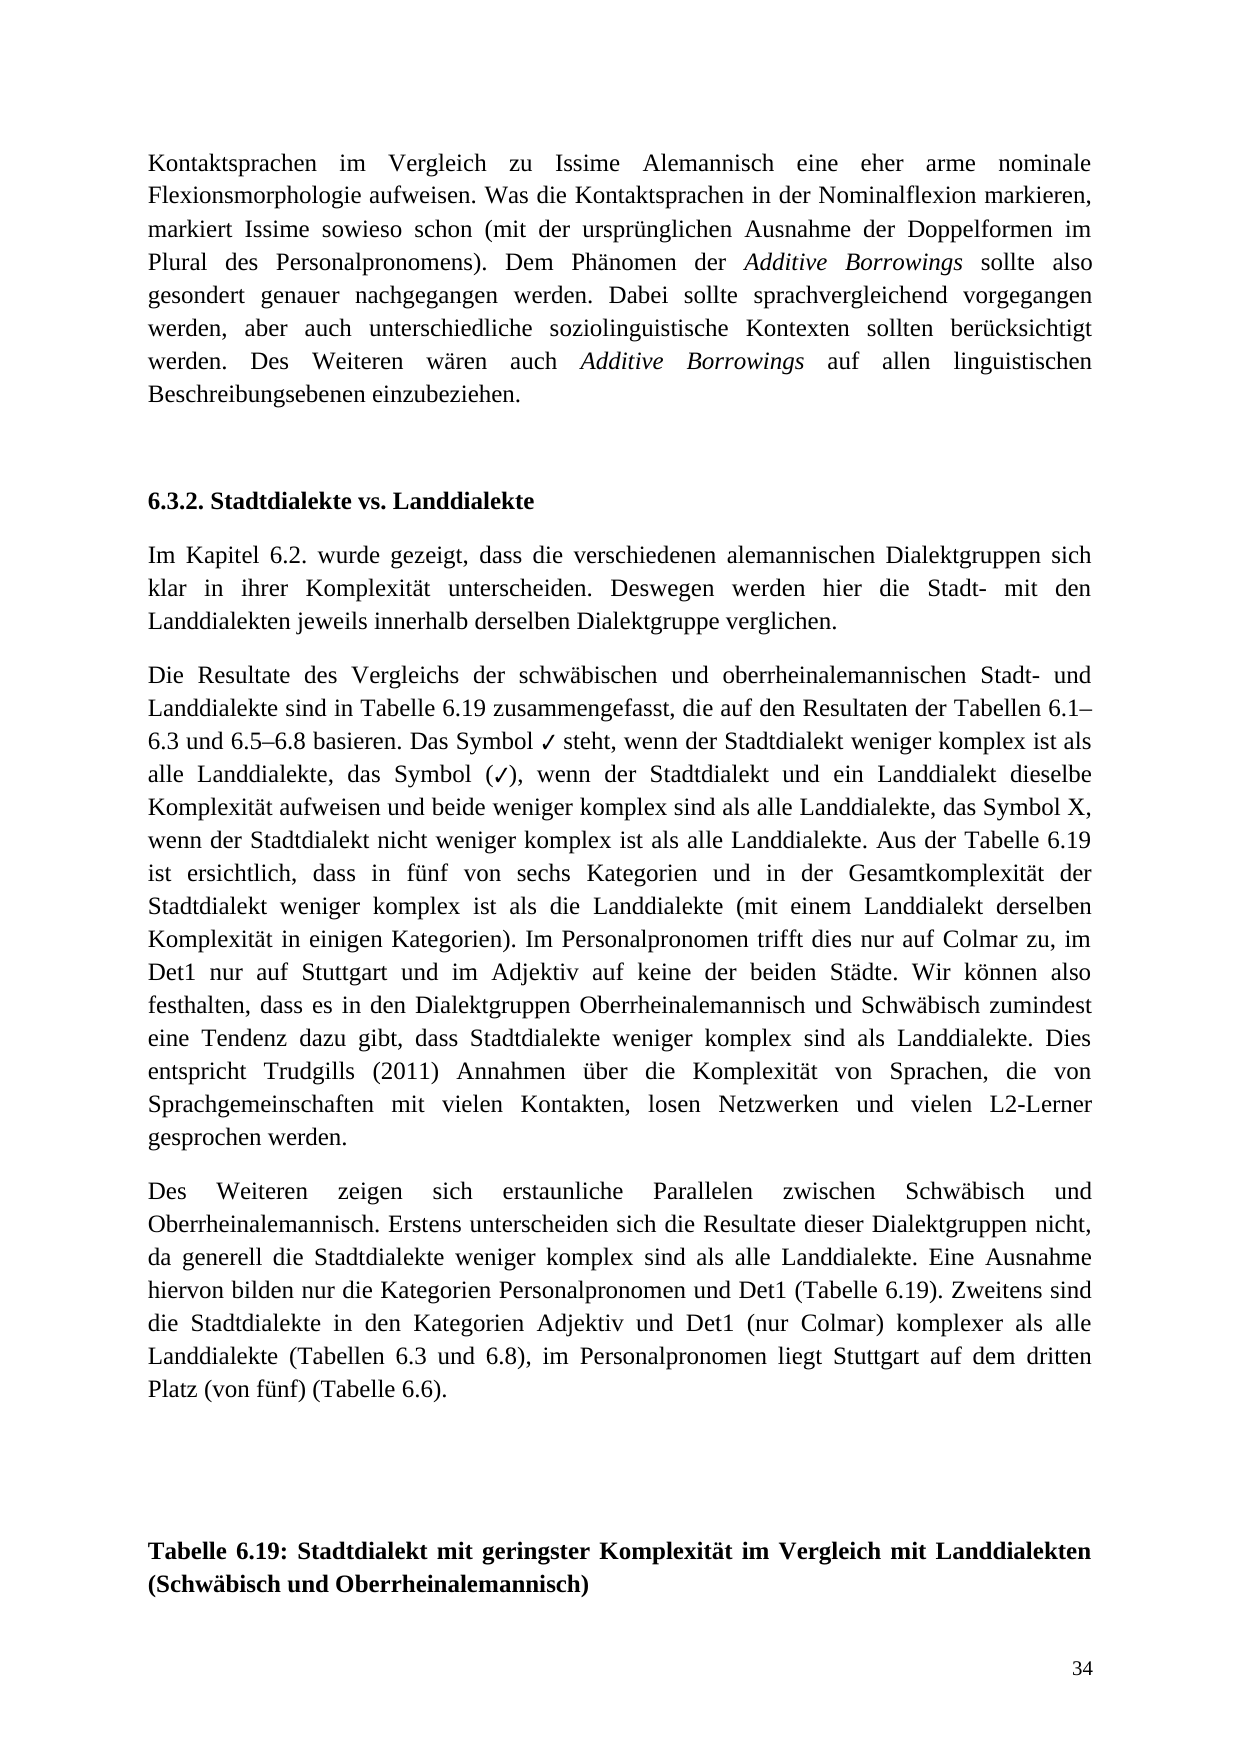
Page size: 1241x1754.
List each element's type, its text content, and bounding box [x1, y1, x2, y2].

text Im Kapitel 6.2. wurde gezeigt, dass die verschiedenen alemannischen Dialektgruppen sich klar in ihrer Komplexität unterscheiden. Deswegen werden hier die Stadt- mit den Landdialekten jeweils innerhalb derselben Dialektgruppe verglichen. [148, 540, 1093, 635]
text Die Resultate des Vergleichs der schwäbischen und oberrheinalemannischen Stadt- und Landdialekte sind in Tabelle 6.19 zusammengefasst, die auf den Resultaten der Tabellen 6.1–6.3 und 6.5–6.8 basieren. Das Symbol ✔ steht, wenn der Stadtdialekt weniger komplex ist als alle Landdialekte, das Symbol (✔), wenn der Stadtdialekt und ein Landdialekt dieselbe Komplexität aufweisen und beide weniger komplex sind als alle Landdialekte, das Symbol X, wenn der Stadtdialekt nicht weniger komplex ist als alle Landdialekte. Aus der Tabelle 6.19 ist ersichtlich, dass in fünf von sechs Kategorien und in der Gesamtkomplexität der Stadtdialekt weniger komplex ist als die Landdialekte (mit einem Landdialekt derselben Komplexität in einigen Kategorien). Im Personalpronomen trifft dies nur auf Colmar zu, im Det1 nur auf Stuttgart und im Adjektiv auf keine der beiden Städte. Wir können also festhalten, dass es in den Dialektgruppen Oberrheinalemannisch und Schwäbisch zumindest eine Tendenz dazu gibt, dass Stadtdialekte weniger komplex sind als Landdialekte. Dies entspricht Trudgills (2011) Annahmen über die Komplexität von Sprachen, die von Sprachgemeinschaften mit vielen Kontakten, losen Netzwerken und vielen L2-Lerner gesprochen werden. [148, 660, 1093, 1151]
text Tabelle 6.19: Stadtdialekt mit geringster Komplexität im Vergleich mit Landdialekten (Schwäbisch und Oberrheinalemannisch) [148, 1536, 1093, 1598]
text Des Weiteren zeigen sich erstaunliche Parallelen zwischen Schwäbisch und Oberrheinalemannisch. Erstens unterscheiden sich die Resultate dieser Dialektgruppen nicht, da generell die Stadtdialekte weniger komplex sind als alle Landdialekte. Eine Ausnahme hiervon bilden nur die Kategorien Personalpronomen und Det1 (Tabelle 6.19). Zweitens sind die Stadtdialekte in den Kategorien Adjektiv und Det1 (nur Colmar) komplexer als alle Landdialekte (Tabellen 6.3 und 6.8), im Personalpronomen liegt Stuttgart auf dem dritten Platz (von fünf) (Tabelle 6.6). [148, 1176, 1093, 1403]
text 6.3.2. Stadtdialekte vs. Landdialekte [148, 486, 1093, 515]
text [148, 148, 1093, 407]
